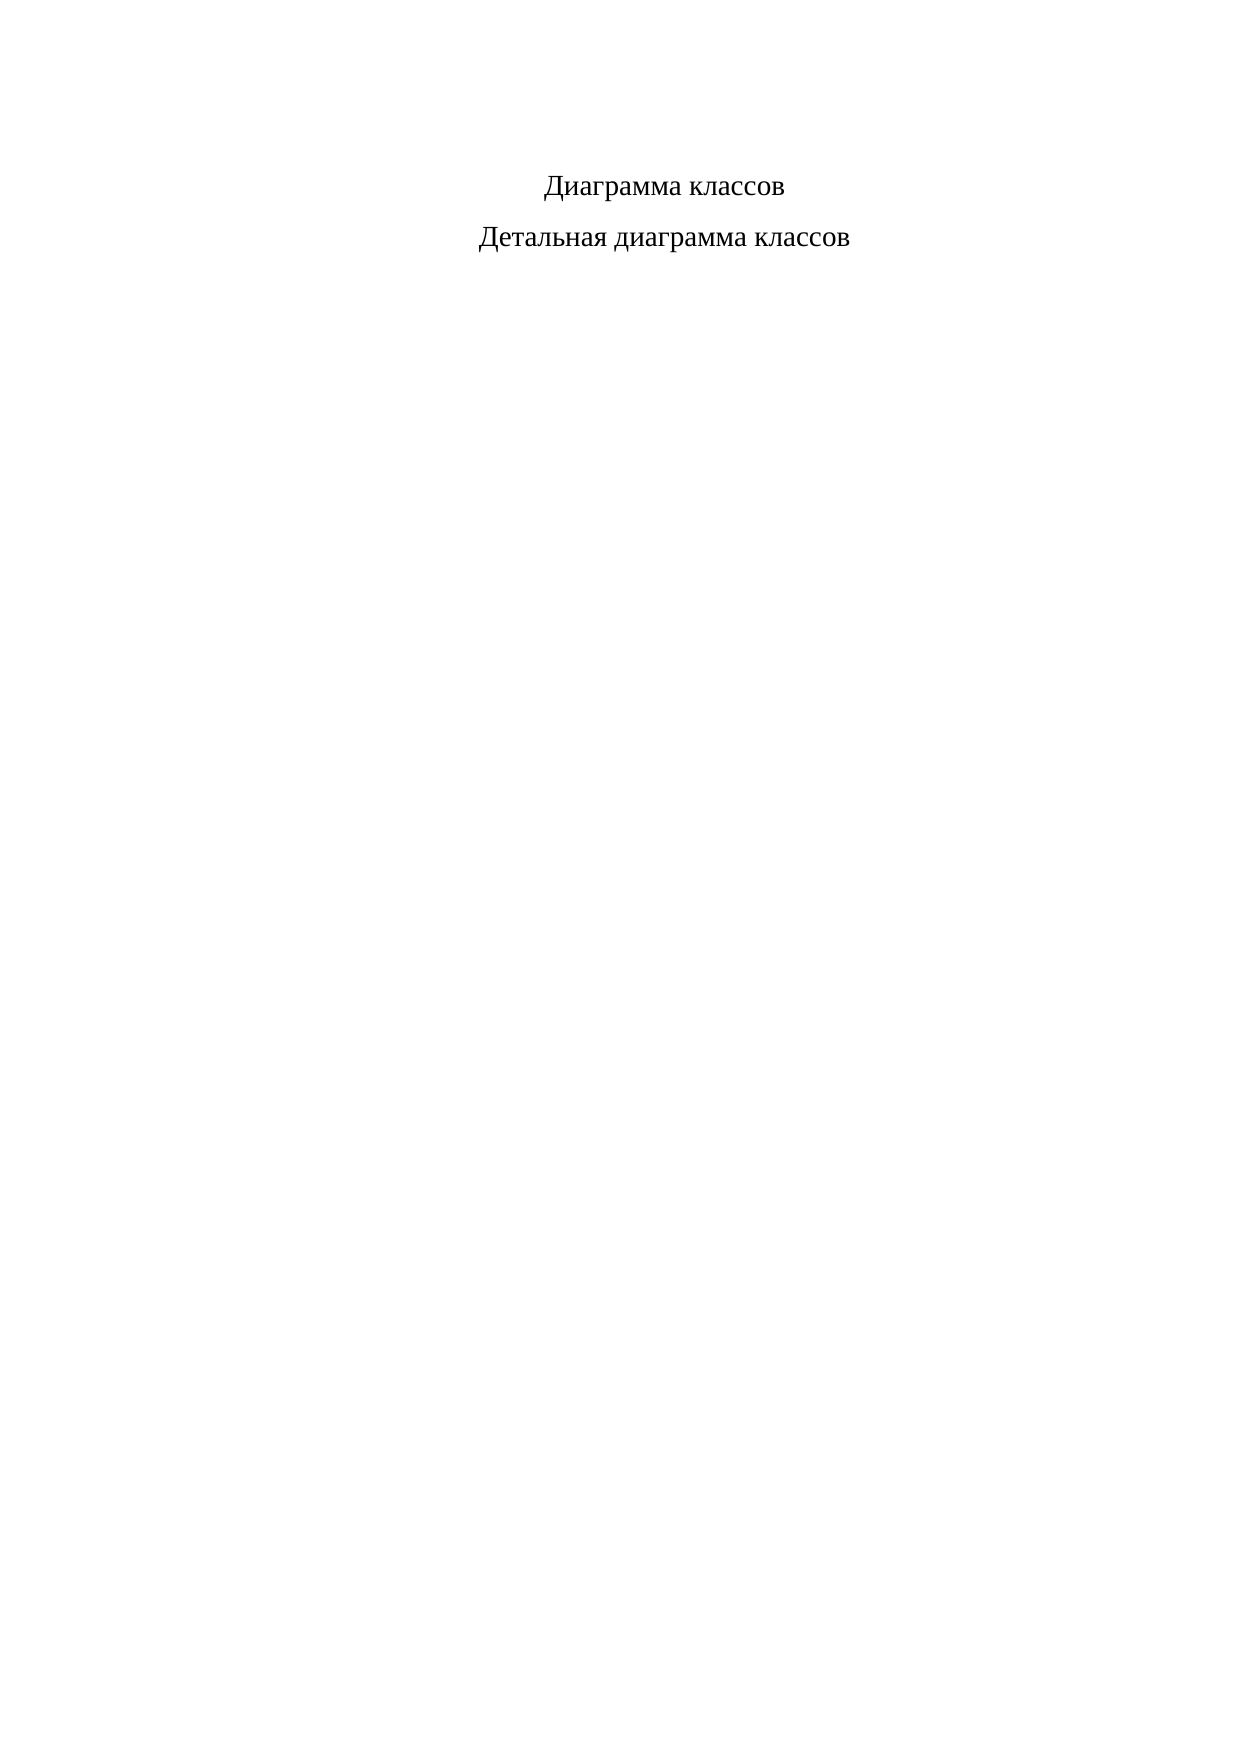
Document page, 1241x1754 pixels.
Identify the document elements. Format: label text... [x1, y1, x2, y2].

text Детальная диаграмма классов [177, 219, 1152, 252]
text Диаграмма классов [177, 168, 1152, 202]
